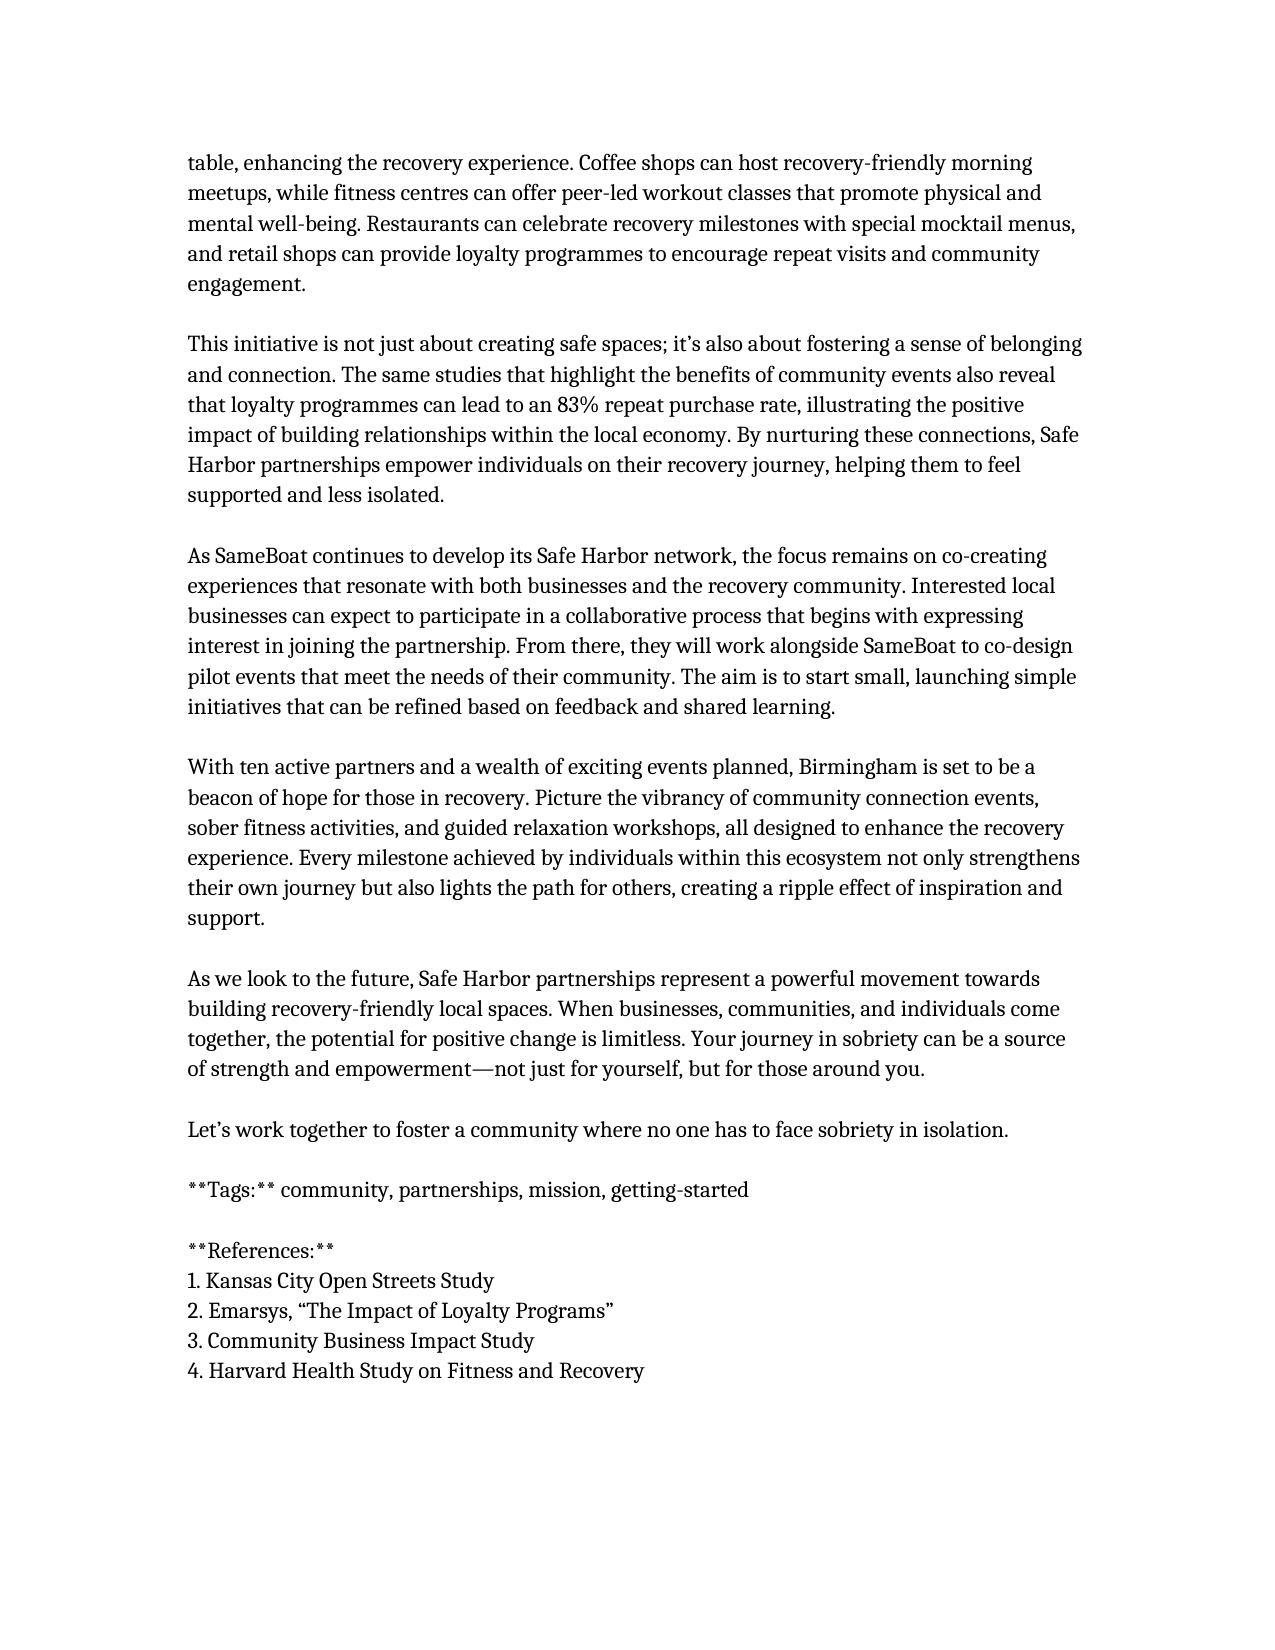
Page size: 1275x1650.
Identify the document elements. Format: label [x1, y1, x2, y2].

text [187, 150, 1087, 1385]
